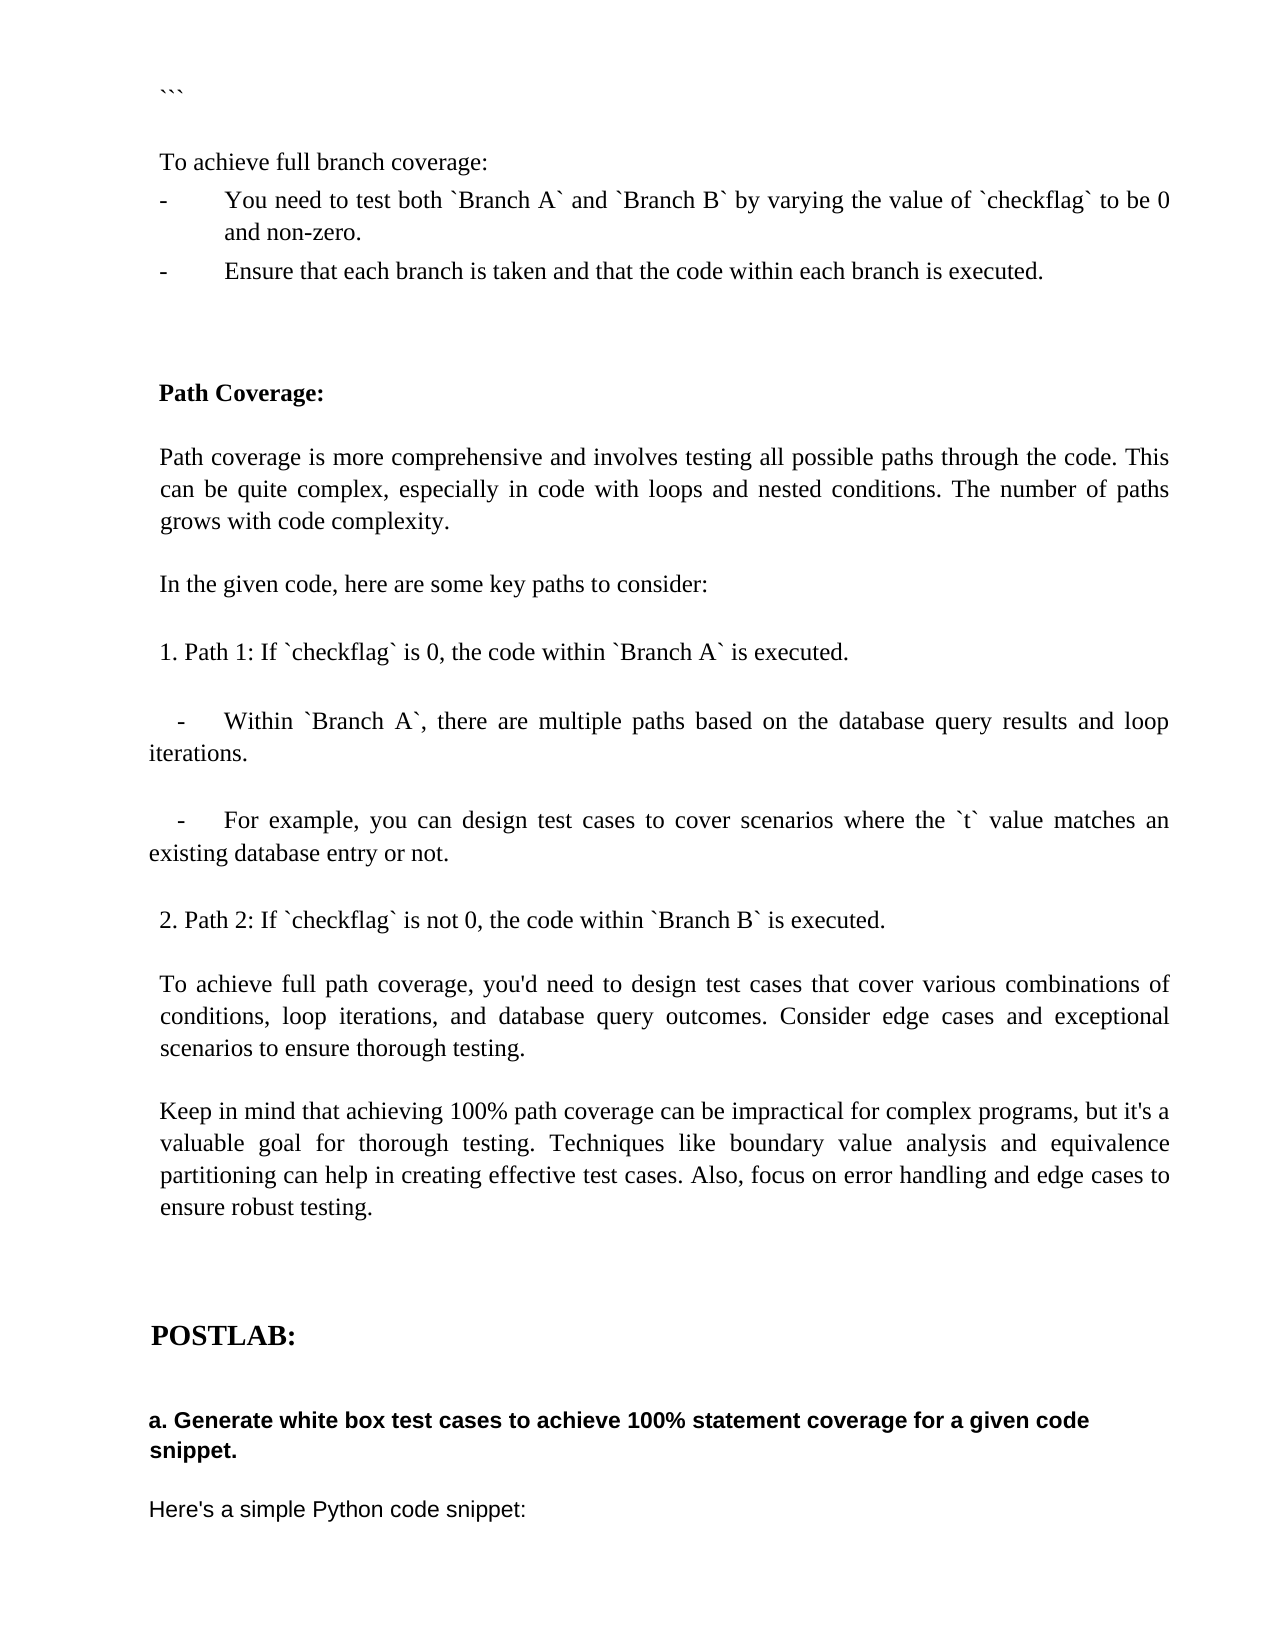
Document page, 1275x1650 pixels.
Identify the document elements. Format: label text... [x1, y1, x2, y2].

text POSTLAB: [151, 1318, 1171, 1352]
text Path Coverage: [159, 378, 1171, 407]
list Path 1: If `checkflag` is 0, the code within `Branch A` is executed. [159, 637, 1171, 666]
list Path 2: If `checkflag` is not 0, the code within `Branch B` is executed. [159, 906, 1171, 934]
text a. Generate white box test cases to achieve 100% statement coverage for a given code snippet. [148, 1407, 1171, 1464]
text To achieve full path coverage, you'd need to design test cases that cover various combinations of conditions, loop iterations, and database query outcomes. Consider edge cases and exceptional scenarios to ensure thorough testing. [159, 969, 1171, 1062]
list Within `Branch A`, there are multiple paths based on the database query results and loop iterations. [149, 706, 1171, 767]
list For example, you can design test cases to cover scenarios where the `t` value matches an existing database entry or not. [149, 806, 1171, 867]
text In the given code, here are some key paths to consider: [159, 569, 1171, 597]
text Keep in mind that achieving 100% path coverage can be impractical for complex programs, but it's a valuable goal for thorough testing. Techniques like boundary value analysis and equivalence partitioning can help in creating effective test cases. Also, focus on error handling and edge cases to ensure robust testing. [159, 1096, 1171, 1221]
text Path coverage is more comprehensive and involves testing all possible paths through the code. This can be quite complex, especially in code with loops and nested conditions. The number of paths grows with code complexity. [159, 442, 1171, 535]
list You need to test both `Branch A` and `Branch B` by varying the value of `checkflag` to be 0 and non-zero. [159, 185, 1171, 246]
text ``` [159, 84, 1171, 113]
list Ensure that each branch is taken and that the code within each branch is executed. [159, 256, 1171, 284]
text To achieve full branch coverage: [159, 147, 1171, 175]
text Here's a simple Python code snippet: [149, 1496, 1171, 1522]
